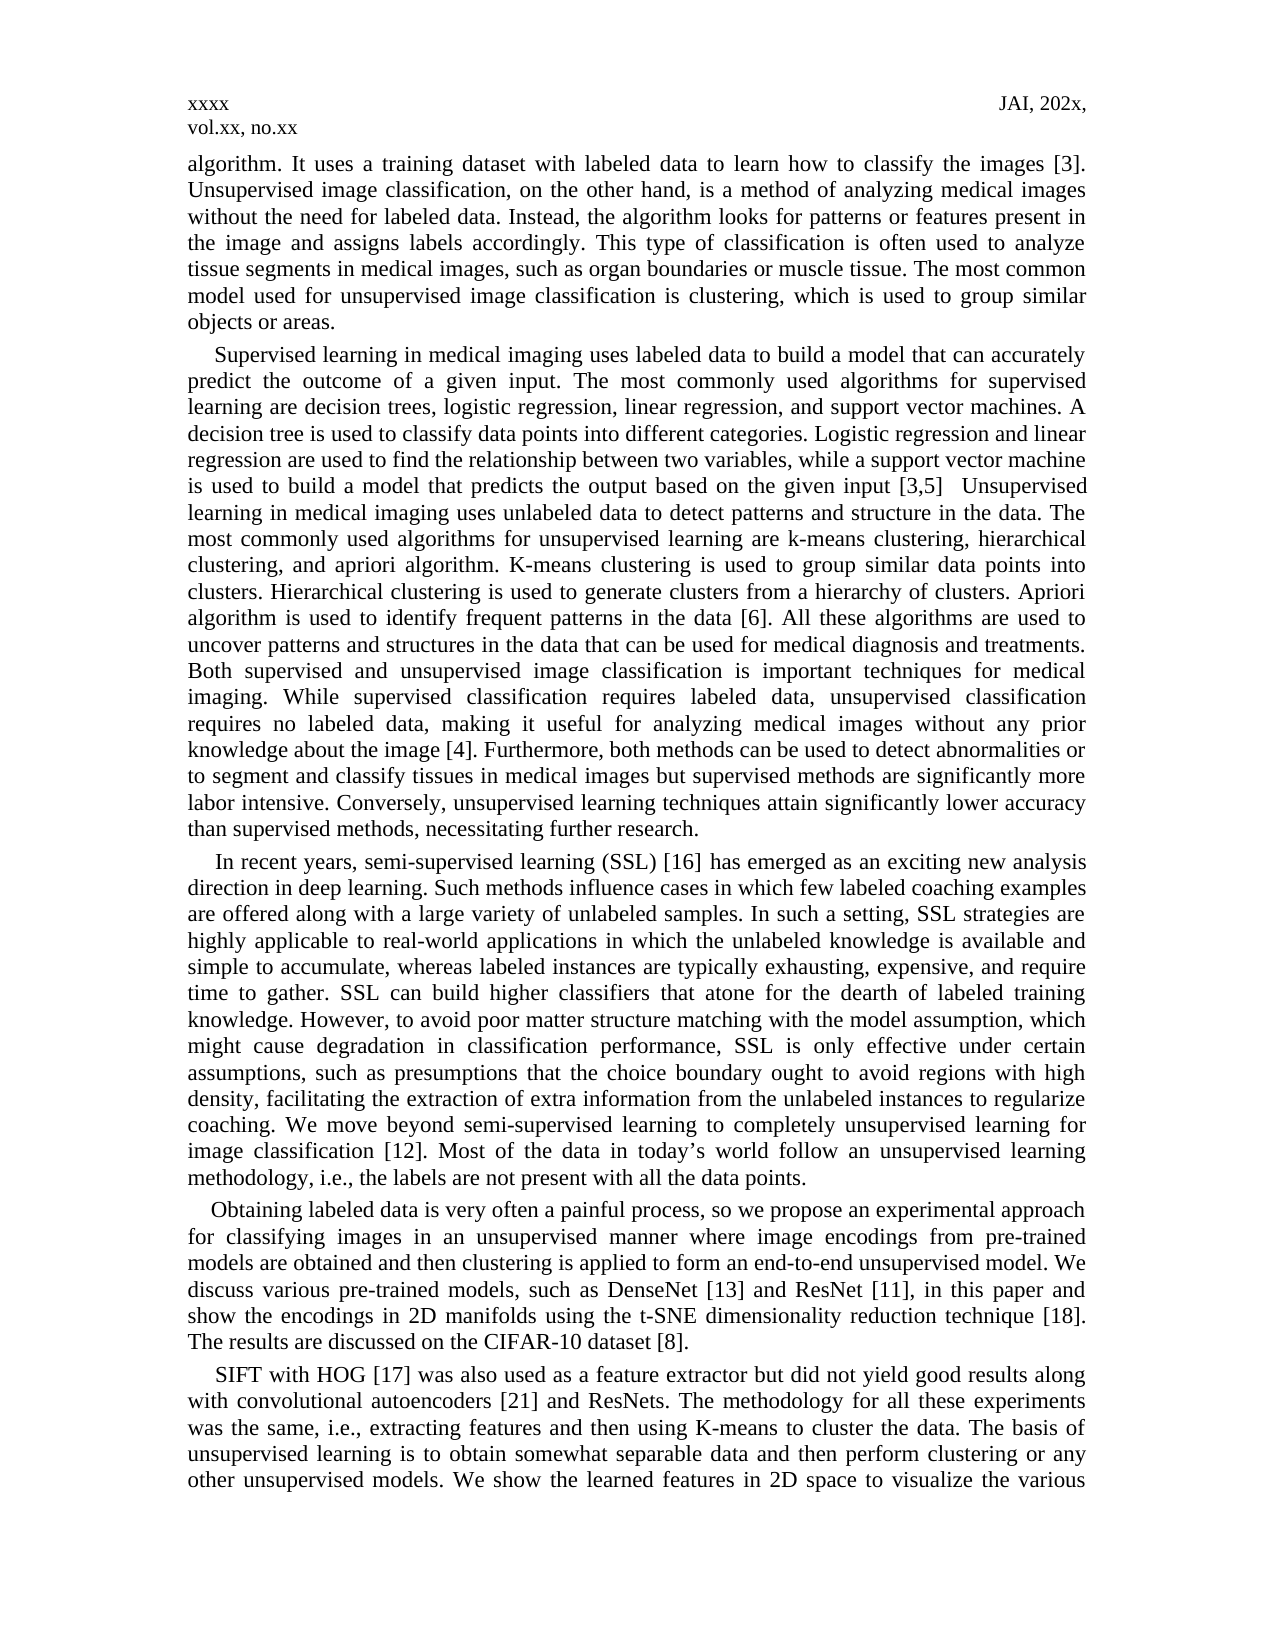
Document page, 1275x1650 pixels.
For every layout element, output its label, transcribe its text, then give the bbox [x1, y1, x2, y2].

text Obtaining labeled data is very often a painful process, so we propose an experimental approach for classifying images in an unsupervised manner where image encodings from pre-trained models are obtained and then clustering is applied to form an end-to-end unsupervised model. We discuss various pre-trained models, such as DenseNet [13] and ResNet [11], in this paper and show the encodings in 2D manifolds using the t-SNE dimensionality reduction technique [18]. The results are discussed on the CIFAR-10 dataset [8]. [187, 1197, 1087, 1355]
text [187, 1361, 1087, 1493]
text In recent years, semi-supervised learning (SSL) [16] has emerged as an exciting new analysis direction in deep learning. Such methods influence cases in which few labeled coaching examples are offered along with a large variety of unlabeled samples. In such a setting, SSL strategies are highly applicable to real-world applications in which the unlabeled knowledge is available and simple to accumulate, whereas labeled instances are typically exhausting, expensive, and require time to gather. SSL can build higher classifiers that atone for the dearth of labeled training knowledge. However, to avoid poor matter structure matching with the model assumption, which might cause degradation in classification performance, SSL is only effective under certain assumptions, such as presumptions that the choice boundary ought to avoid regions with high density, facilitating the extraction of extra information from the unlabeled instances to regularize coaching. We move beyond semi-supervised learning to completely unsupervised learning for image classification [12]. Most of the data in today’s world follow an unsupervised learning methodology, i.e., the labels are not present with all the data points. [187, 848, 1087, 1190]
text Supervised learning in medical imaging uses labeled data to build a model that can accurately predict the outcome of a given input. The most commonly used algorithms for supervised learning are decision trees, logistic regression, linear regression, and support vector machines. A decision tree is used to classify data points into different categories. Logistic regression and linear regression are used to find the relationship between two variables, while a support vector machine is used to build a model that predicts the output based on the given input [3,5] Unsupervised learning in medical imaging uses unlabeled data to detect patterns and structure in the data. The most commonly used algorithms for unsupervised learning are k-means clustering, hierarchical clustering, and apriori algorithm. K-means clustering is used to group similar data points into clusters. Hierarchical clustering is used to generate clusters from a hierarchy of clusters. Apriori algorithm is used to identify frequent patterns in the data [6]. All these algorithms are used to uncover patterns and structures in the data that can be used for medical diagnosis and treatments. Both supervised and unsupervised image classification is important techniques for medical imaging. While supervised classification requires labeled data, unsupervised classification requires no labeled data, making it useful for analyzing medical images without any prior knowledge about the image [4]. Furthermore, both methods can be used to detect abnormalities or to segment and classify tissues in medical images but supervised methods are significantly more labor intensive. Conversely, unsupervised learning techniques attain significantly lower accuracy than supervised methods, necessitating further research. [187, 341, 1087, 841]
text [187, 150, 1087, 334]
